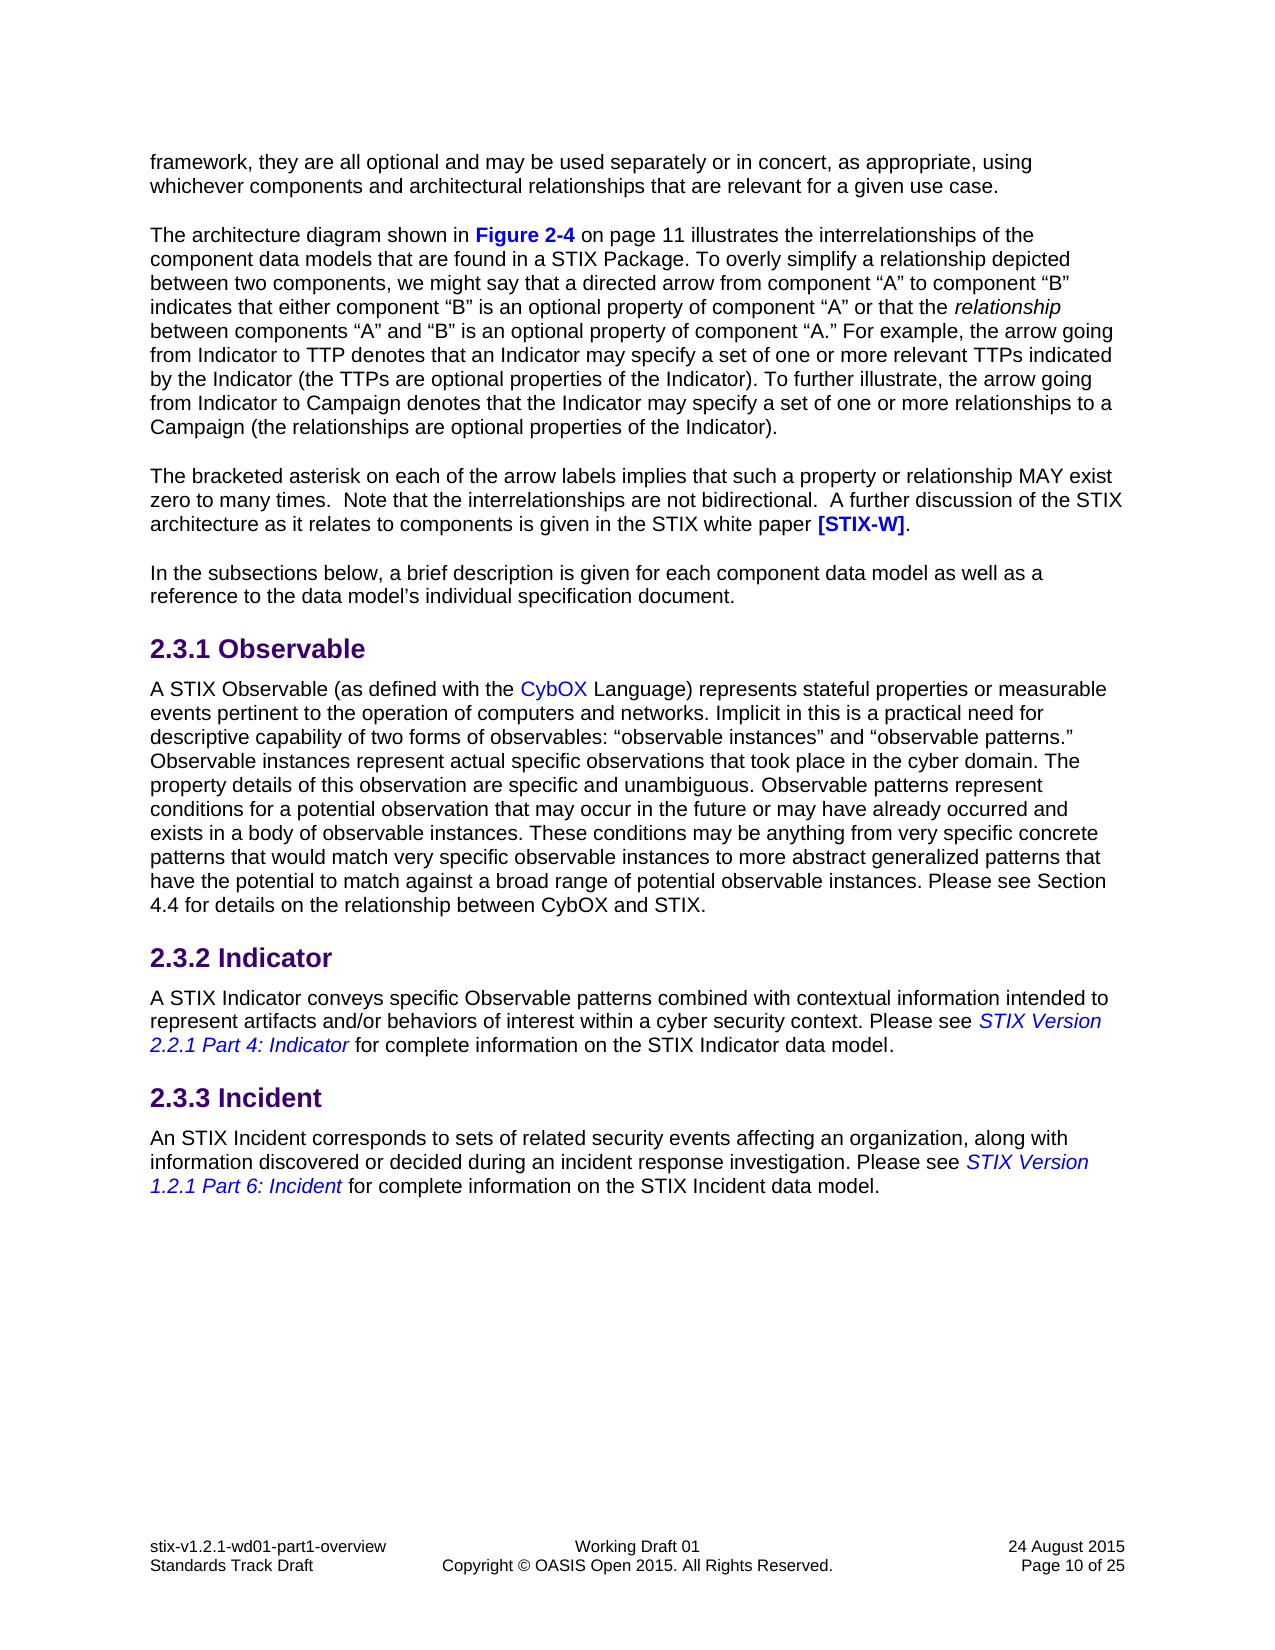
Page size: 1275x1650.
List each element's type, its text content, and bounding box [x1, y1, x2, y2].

subtitle Incident [150, 1082, 1125, 1113]
text The bracketed asterisk on each of the arrow labels implies that such a property or relationship MAY exist zero to many times. Note that the interrelationships are not bidirectional. A further discussion of the STIX architecture as it relates to components is given in the STIX white paper [STIX-W]. [150, 463, 1125, 535]
subtitle Observable [150, 633, 1125, 664]
subtitle Indicator [150, 942, 1125, 973]
text A STIX Observable (as defined with the CybOX Language) represents stateful properties or measurable events pertinent to the operation of computers and networks. Implicit in this is a practical need for descriptive capability of two forms of observables: “observable instances” and “observable patterns.” Observable instances represent actual specific observations that took place in the cyber domain. The property details of this observation are specific and unambiguous. Observable patterns represent conditions for a potential observation that may occur in the future or may have already occurred and exists in a body of observable instances. These conditions may be anything from very specific concrete patterns that would match very specific observable instances to more abstract generalized patterns that have the potential to match against a broad range of potential observable instances. Please see Section 4.4 for details on the relationship between CybOX and STIX. [150, 677, 1125, 917]
text A STIX Indicator conveys specific Observable patterns combined with contextual information intended to represent artifacts and/or behaviors of interest within a cyber security context. Please see STIX Version 2.2.1 Part 4: Indicator for complete information on the STIX Indicator data model. [150, 985, 1125, 1057]
text An STIX Incident corresponds to sets of related security events affecting an organization, along with information discovered or decided during an incident response investigation. Please see STIX Version 1.2.1 Part 6: Incident for complete information on the STIX Incident data model. [150, 1126, 1125, 1198]
text In the subsections below, a brief description is given for each component data model as well as a reference to the data model’s individual specification document. [150, 560, 1125, 608]
